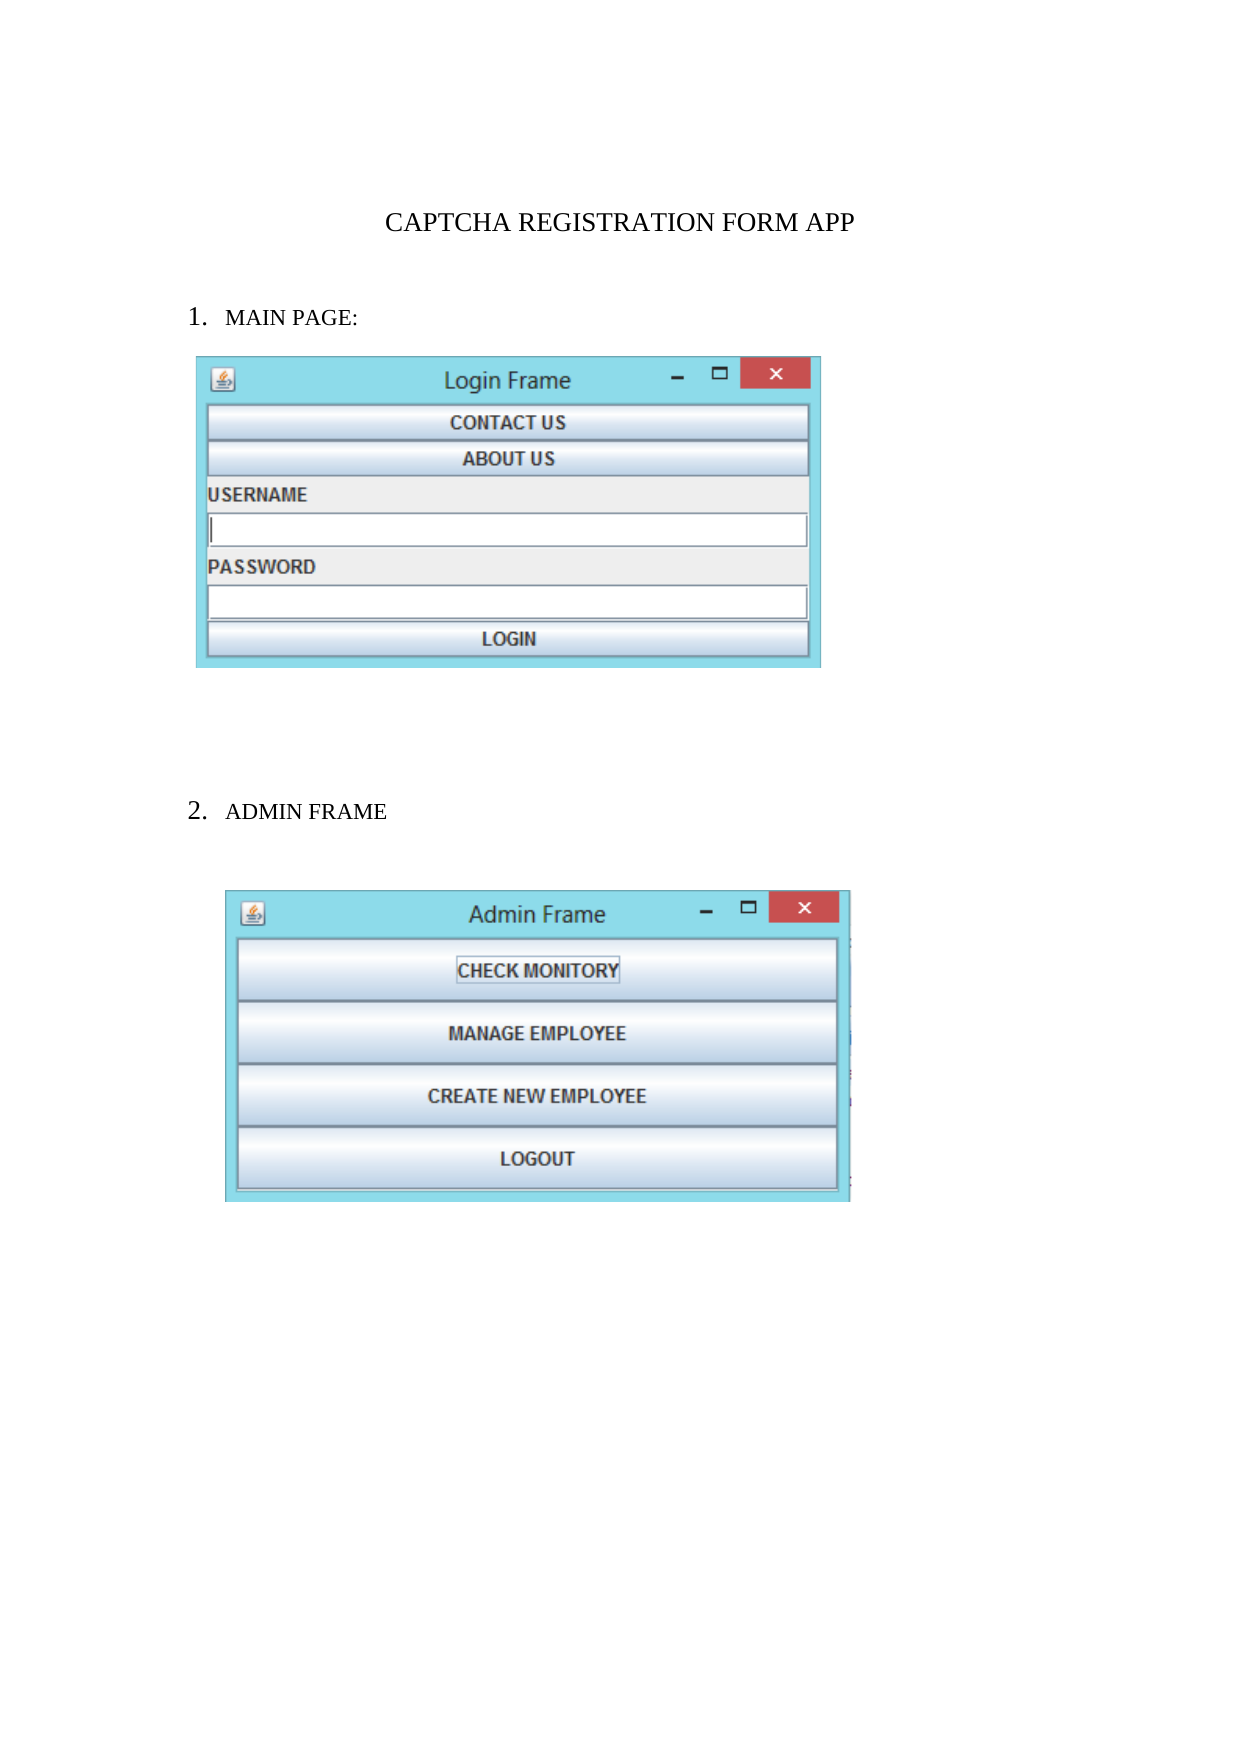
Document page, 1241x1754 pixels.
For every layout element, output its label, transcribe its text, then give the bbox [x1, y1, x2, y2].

text CAPTCHA REGISTRATION FORM APP [150, 200, 1090, 237]
list ADMIN FRAME [187, 794, 1090, 825]
picture [195, 356, 822, 668]
picture [225, 890, 852, 1202]
list MAIN PAGE: [187, 300, 1090, 331]
